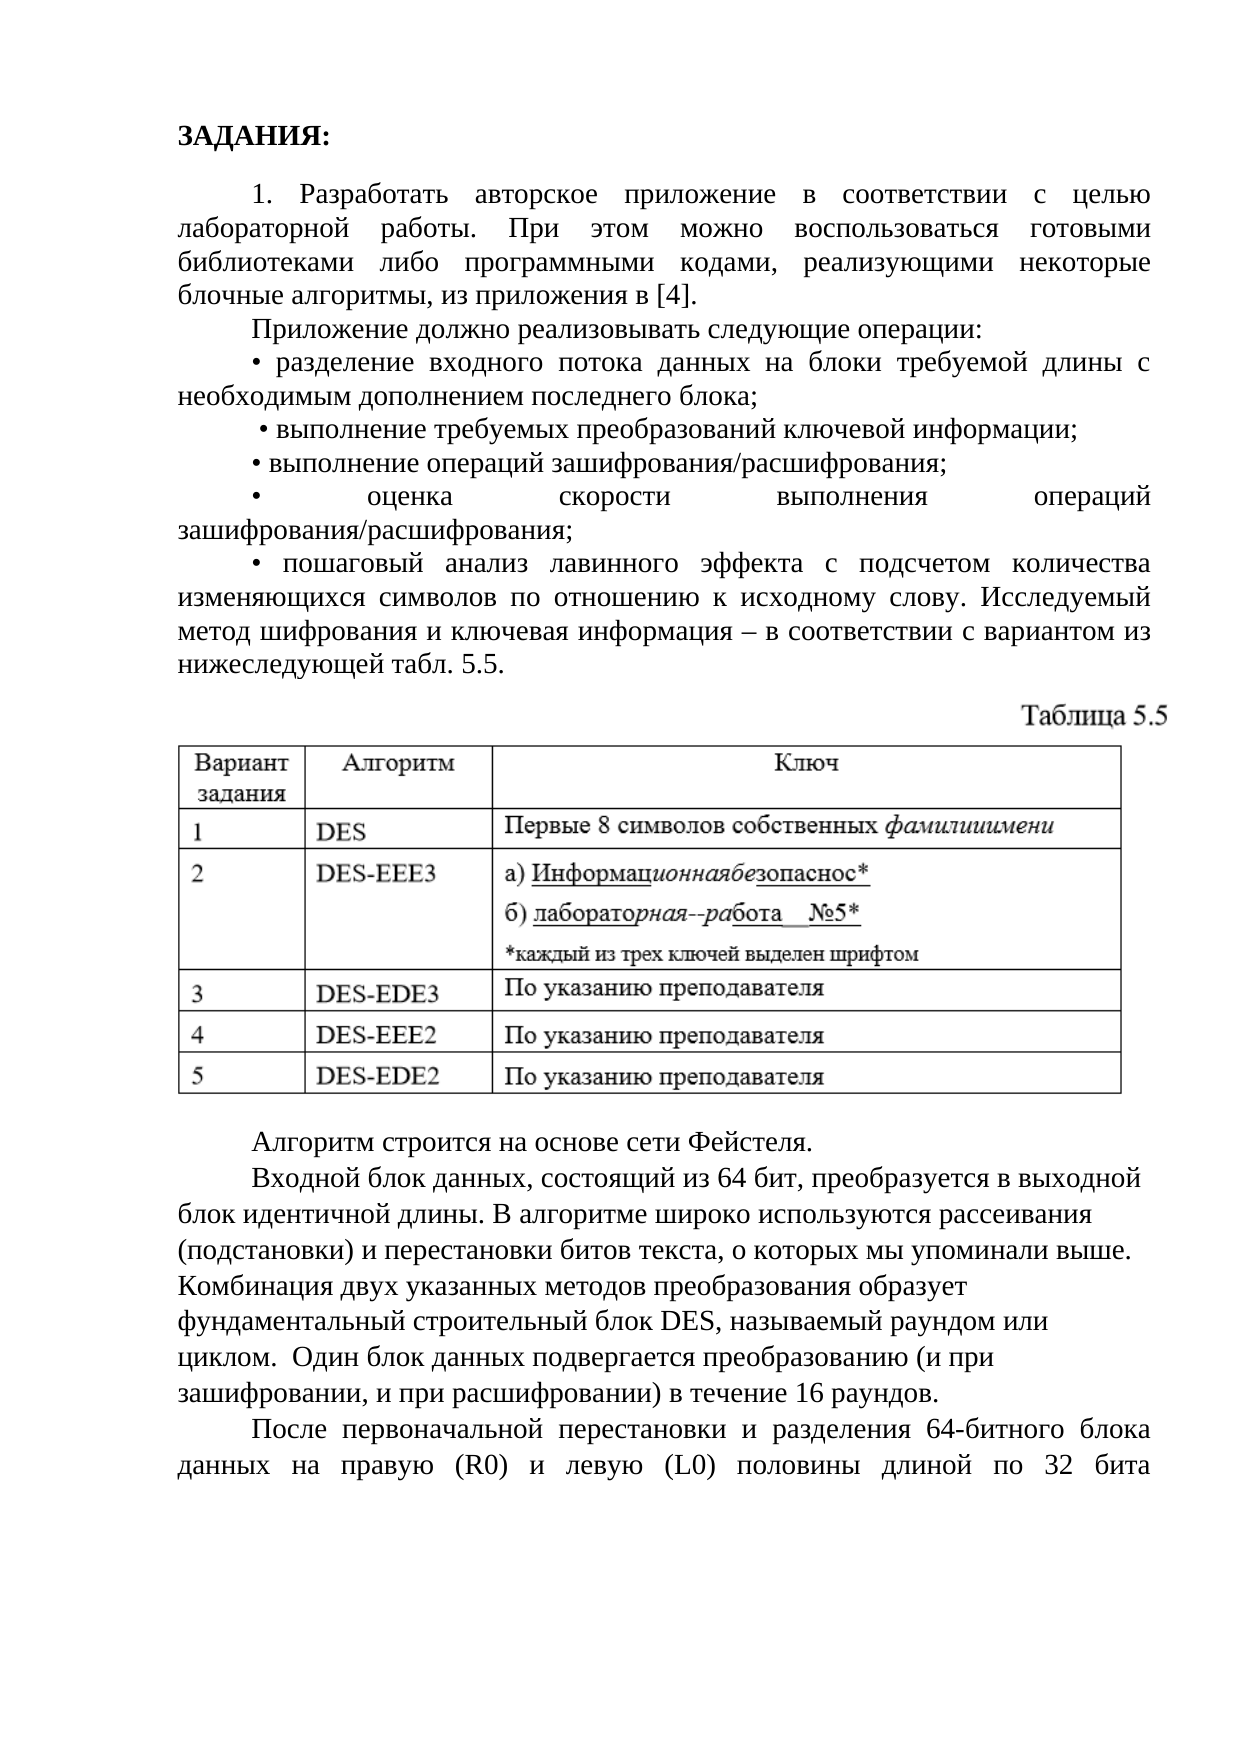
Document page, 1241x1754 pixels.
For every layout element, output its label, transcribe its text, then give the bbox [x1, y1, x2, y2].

text Входной блок данных, состоящий из 64 бит, преобразуется в выходной блок идентичной длины. В алгоритме широко используются рассеивания (подстановки) и перестановки битов текста, о которых мы упоминали выше. Комбинация двух указанных методов преобразования образует фундаментальный строительный блок DES, называемый раундом или циклом. Один блок данных подвергается преобразованию (и при зашифровании, и при расшифровании) в течение 16 раундов. [177, 1160, 1152, 1409]
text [177, 1411, 1152, 1480]
text 1. Разработать авторское приложение в соответствии с целью лабораторной работы. При этом можно воспользоваться готовыми библиотеками либо программными кодами, реализующими некоторые блочные алгоритмы, из приложения в [4]. [177, 177, 1152, 311]
picture [177, 679, 1175, 1106]
text • выполнение требуемых преобразований ключевой информации; [177, 411, 1152, 445]
text ЗАДАНИЯ: [177, 118, 1152, 152]
text • разделение входного потока данных на блоки требуемой длины с необходимым дополнением последнего блока; [177, 344, 1152, 411]
text • выполнение операций зашифрования/расшифрования; [177, 445, 1152, 478]
text Алгоритм строится на основе сети Фейстеля. [177, 1124, 1152, 1158]
text • оценка скорости выполнения операций зашифрования/расшифрования; [177, 478, 1152, 546]
text • пошаговый анализ лавинного эффекта с подсчетом количества изменяющихся символов по отношению к исходному слову. Исследуемый метод шифрования и ключевая информация – в соответствии с вариантом из нижеследующей табл. 5.5. [177, 546, 1152, 679]
text Приложение должно реализовывать следующие операции: [177, 311, 1152, 344]
